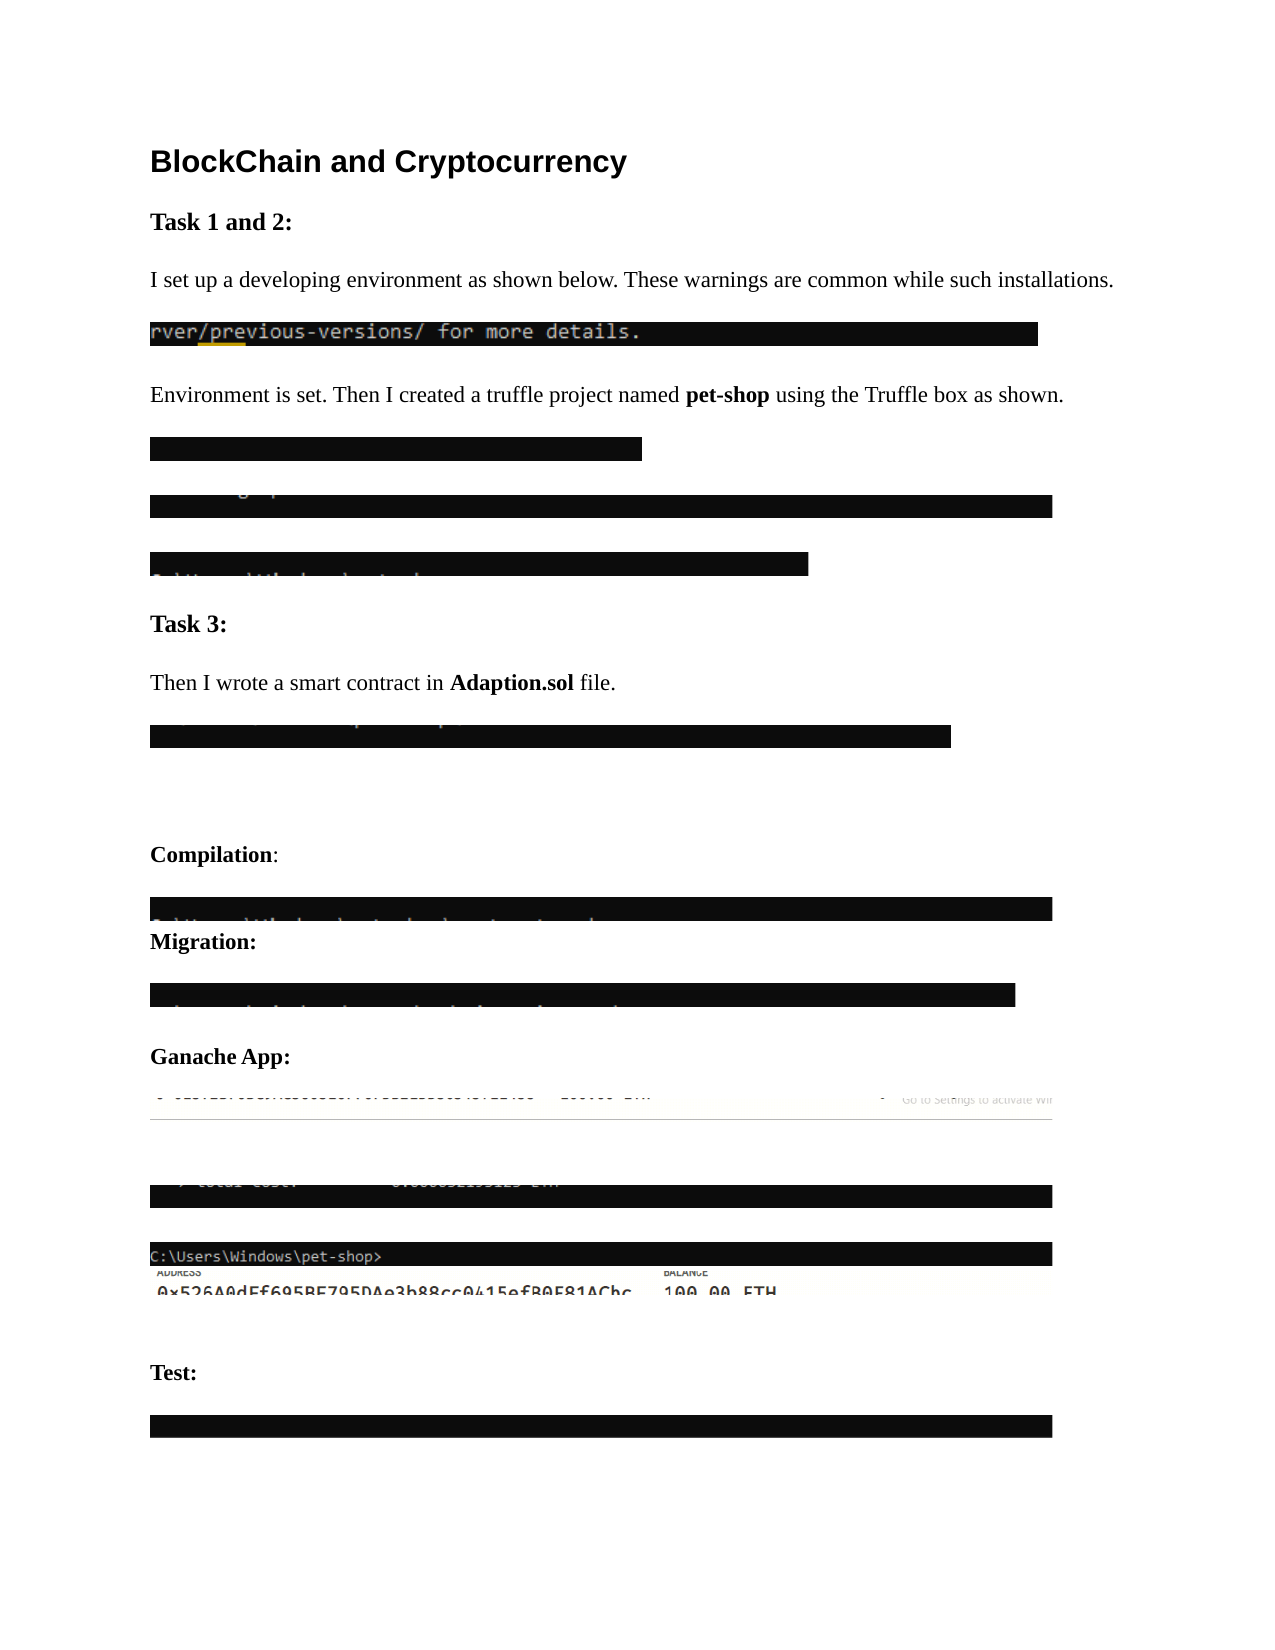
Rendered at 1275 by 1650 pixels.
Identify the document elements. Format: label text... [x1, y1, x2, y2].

text Compilation: [150, 840, 1125, 869]
text Migration: [150, 926, 1125, 955]
text I set up a developing environment as shown below. These warnings are common while such installations. [150, 265, 1125, 294]
text BlockChain and Cryptocurrency [150, 150, 1125, 179]
text Task 1 and 2: [150, 207, 1125, 236]
text Environment is set. Then I created a truffle project named pet-shop using the Truffle box as shown. [150, 380, 1125, 409]
text Then I wrote a smart contract in Adaption.sol file. [150, 667, 1125, 696]
text Test: [150, 1357, 1125, 1386]
text Task 3: [150, 610, 1125, 639]
text Ganache App: [150, 1041, 1125, 1070]
